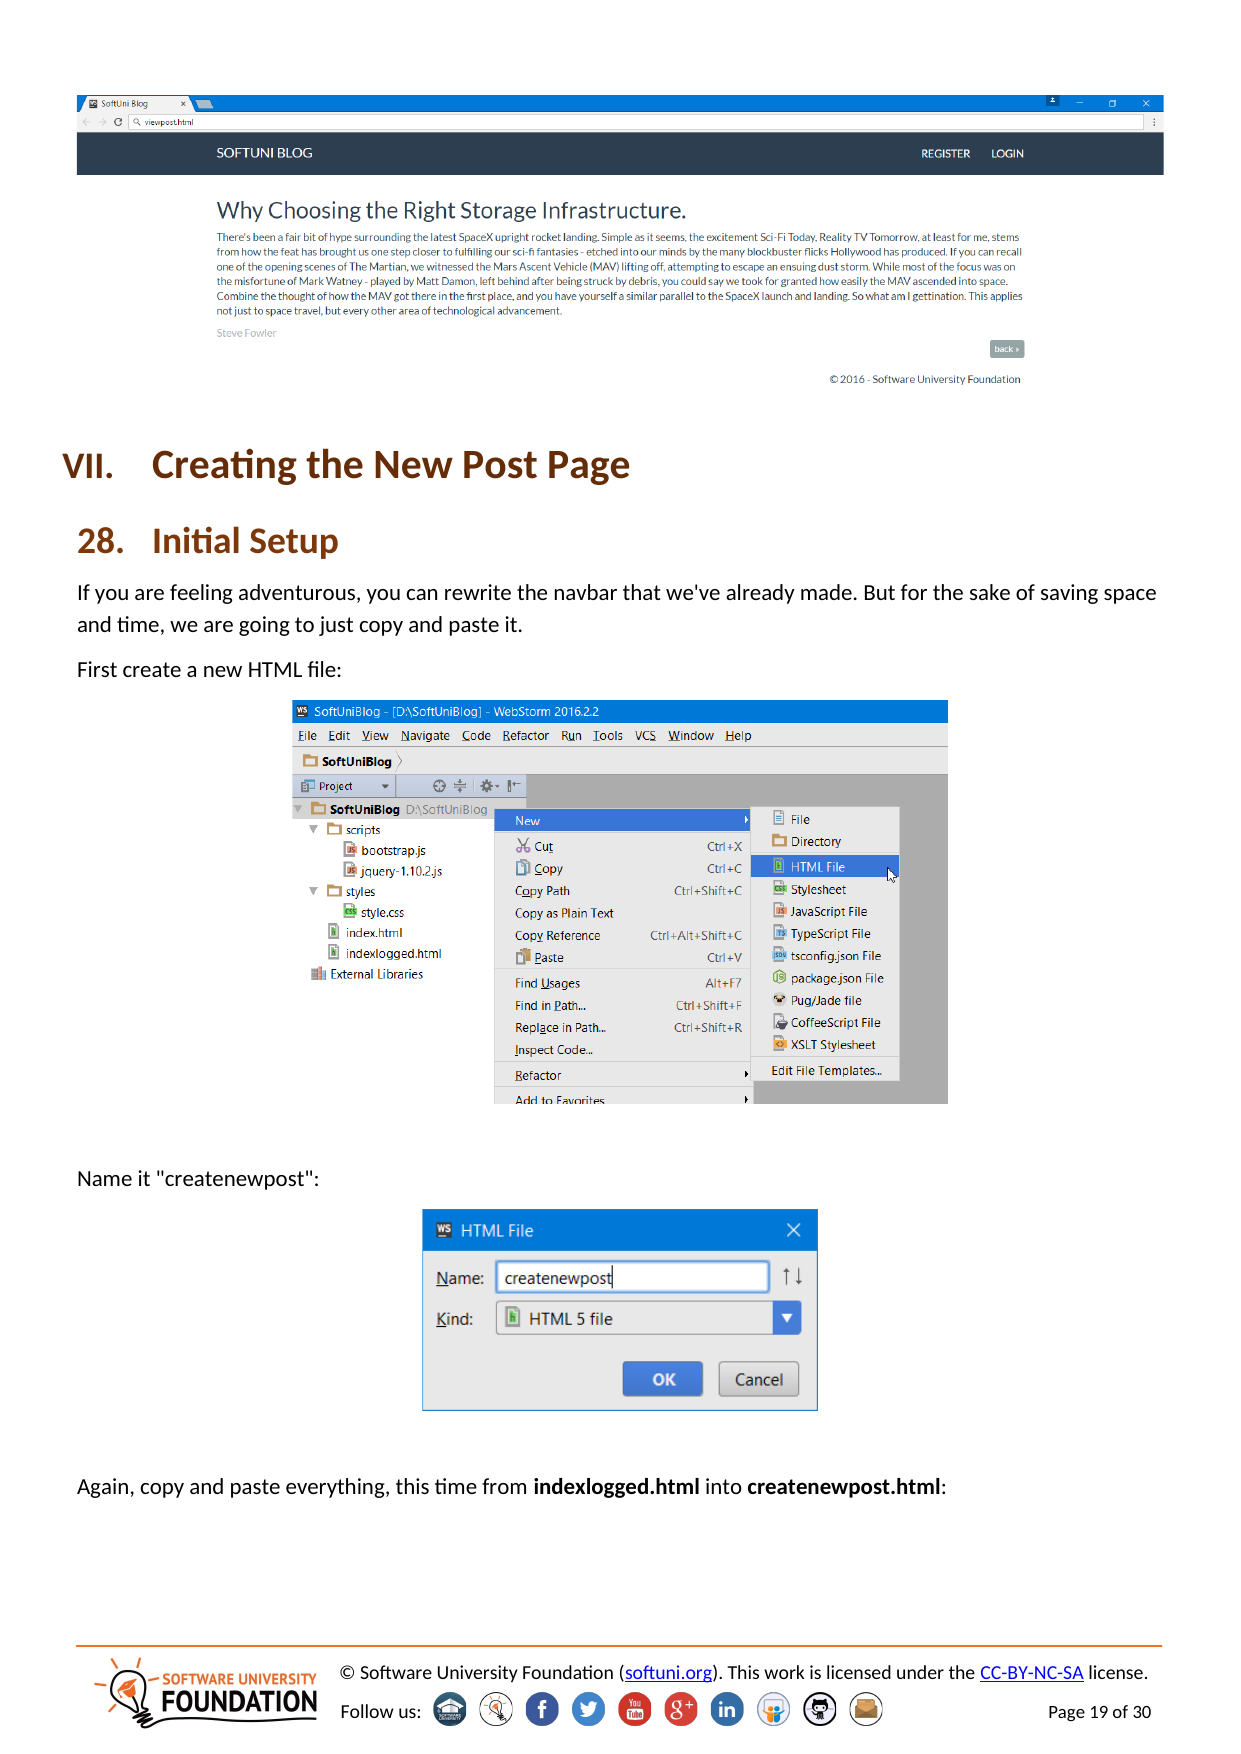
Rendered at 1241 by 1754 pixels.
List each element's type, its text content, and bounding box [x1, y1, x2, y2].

picture [618, 1692, 652, 1726]
picture [849, 1692, 883, 1726]
subtitle Creating the New Post Page [114, 438, 1163, 489]
picture [525, 1692, 559, 1726]
picture [757, 1692, 790, 1726]
text First create a new HTML file: [77, 655, 1163, 683]
picture [292, 700, 948, 1104]
picture [433, 1692, 467, 1726]
picture [479, 1692, 513, 1726]
picture [803, 1692, 837, 1726]
subtitle Initial Setup [77, 517, 1163, 563]
text Name it "createnewpost": [77, 1164, 1163, 1193]
picture [664, 1692, 698, 1726]
text If you are feeling adventurous, you can rewrite the navbar that we've already made. But for the sake of saving space and time, we are going to just copy and paste it. [77, 578, 1163, 638]
picture [422, 1209, 818, 1411]
text Again, copy and paste everything, this time from indexlogged.html into createnewpost.html: [77, 1472, 1163, 1500]
picture [572, 1692, 605, 1726]
picture [76, 95, 1164, 413]
picture [93, 1656, 317, 1729]
picture [710, 1692, 744, 1726]
